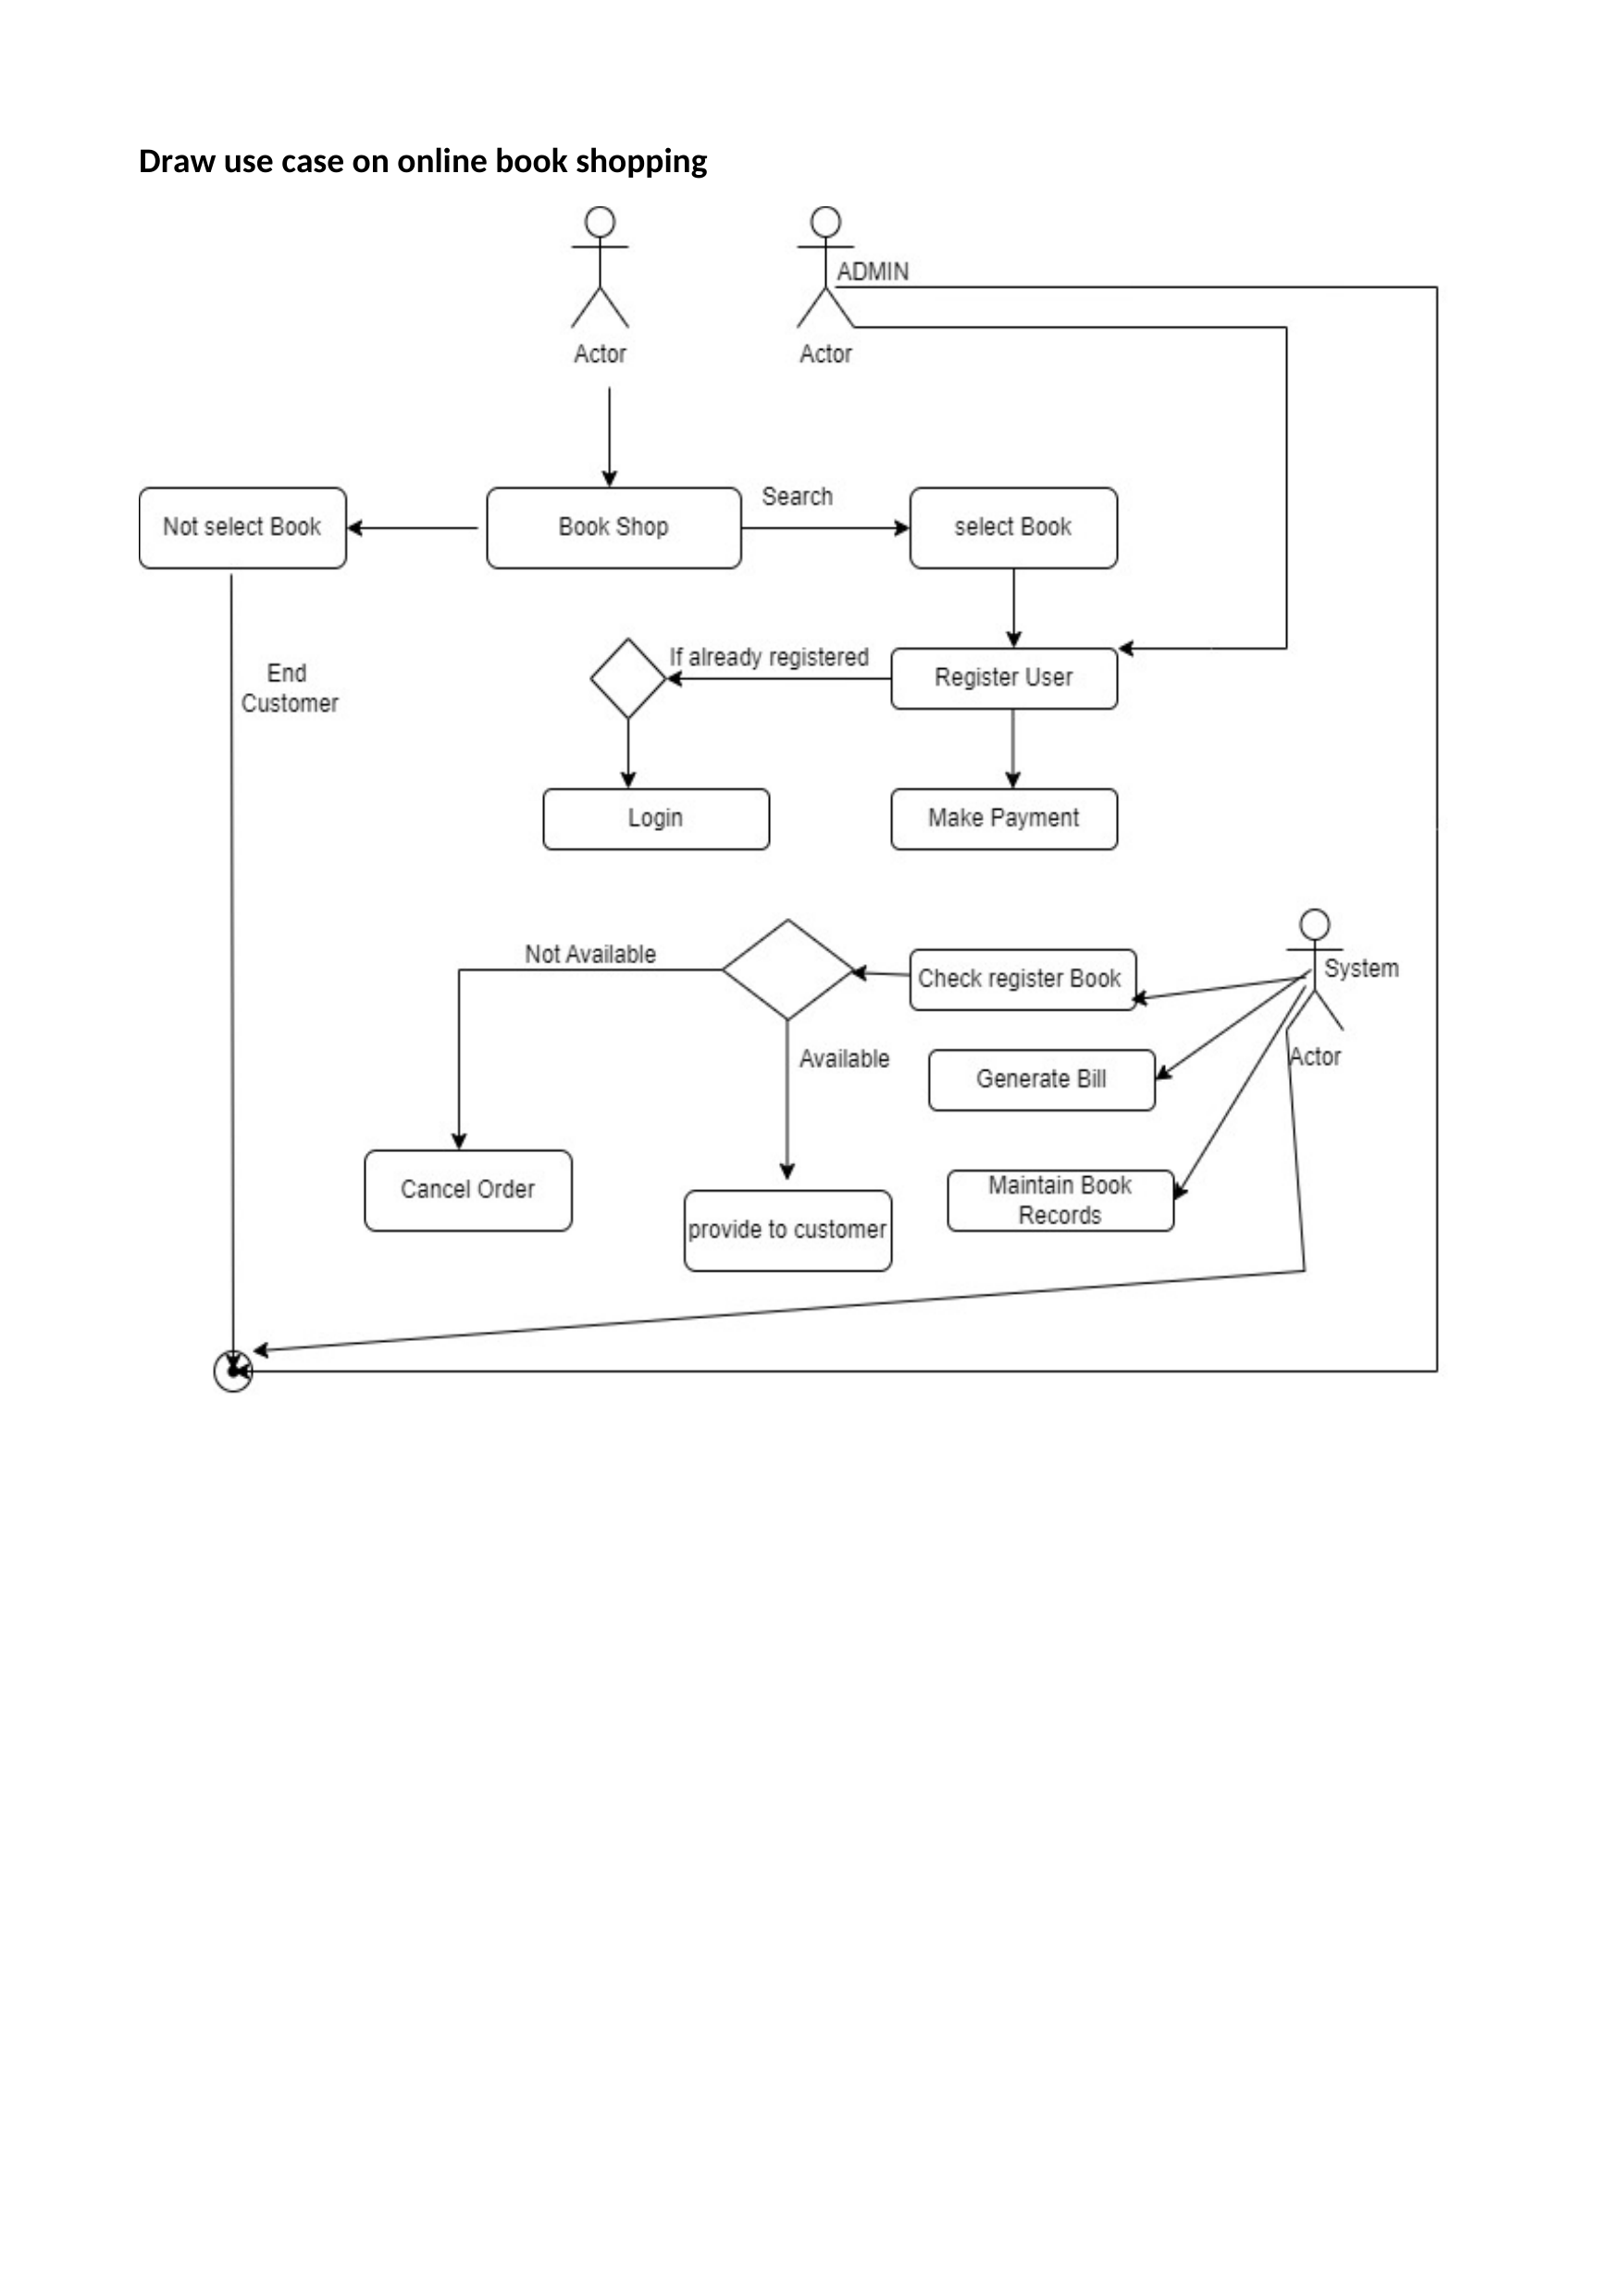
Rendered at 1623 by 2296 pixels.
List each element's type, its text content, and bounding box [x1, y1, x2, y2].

text Draw use case on online book shopping [139, 139, 1484, 181]
picture [139, 206, 1454, 1413]
